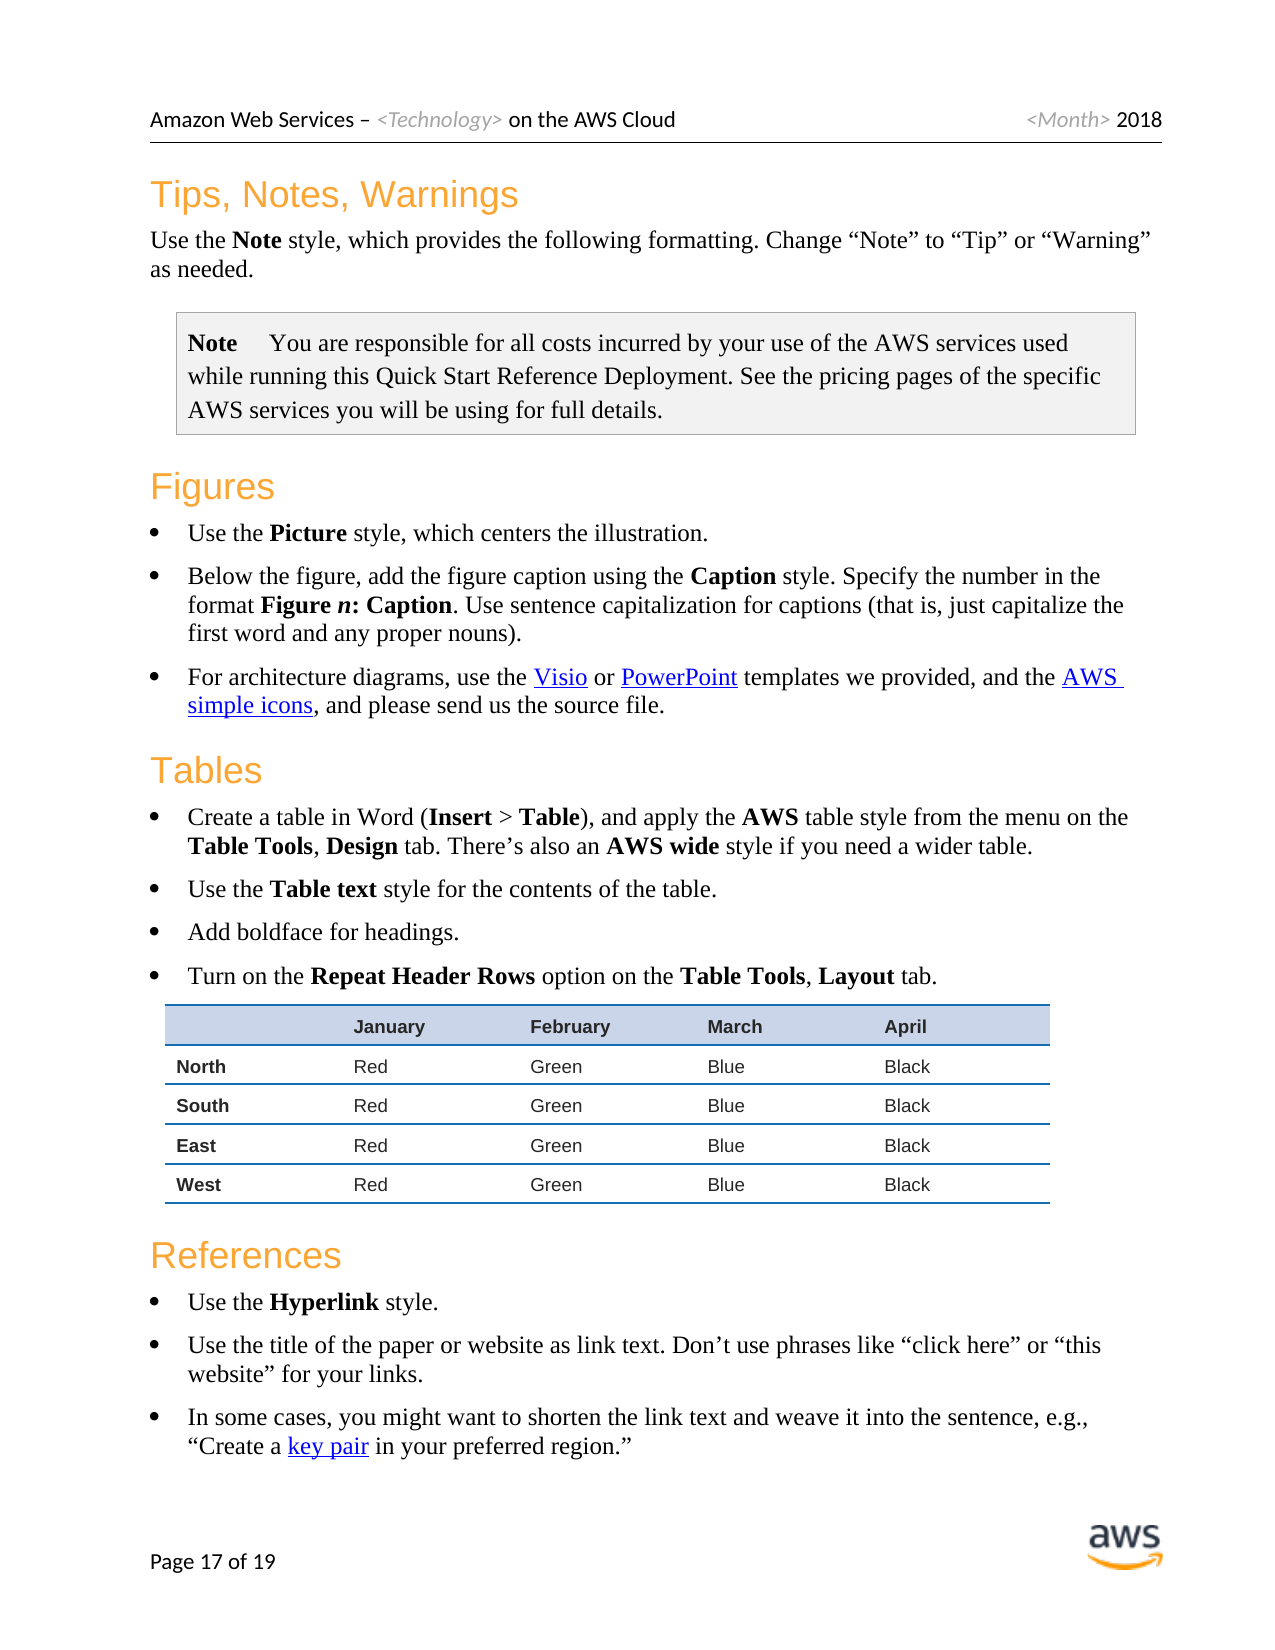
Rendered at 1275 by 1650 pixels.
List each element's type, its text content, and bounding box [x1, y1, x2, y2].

table_header April [873, 1006, 1050, 1044]
table_cell Red [342, 1165, 519, 1202]
table_header February [519, 1006, 696, 1044]
table_header [165, 1006, 342, 1044]
picture [1087, 1525, 1163, 1570]
subtitle Tips, Notes, Warnings [150, 172, 1162, 215]
list Use the Table text style for the contents of the table. [150, 874, 1162, 903]
table_cell Black [873, 1085, 1050, 1123]
list Use the Picture style, which centers the illustration. [150, 518, 1162, 546]
table_cell Green [519, 1125, 696, 1162]
subtitle Figures [150, 464, 1162, 507]
list For architecture diagrams, use the Visio or PowerPoint templates we provided, and the AWS simple icons, and please send us the source file. [150, 662, 1162, 719]
table_cell Green [519, 1046, 696, 1083]
list Use the Hyperlink style. [150, 1287, 1162, 1316]
subtitle Tables [150, 748, 1162, 792]
table_cell Black [873, 1125, 1050, 1162]
table_header March [696, 1006, 873, 1044]
table_cell South [165, 1085, 342, 1123]
table_cell Red [342, 1085, 519, 1123]
table_cell Blue [696, 1165, 873, 1202]
table_cell Black [873, 1046, 1050, 1083]
list In some cases, you might want to shorten the link text and weave it into the sentence, e.g., “Create a key pair in your preferred region.” [150, 1402, 1162, 1460]
list Turn on the Repeat Header Rows option on the Table Tools, Layout tab. [150, 961, 1162, 989]
table_cell East [165, 1125, 342, 1162]
table_cell West [165, 1165, 342, 1202]
table_cell Green [519, 1165, 696, 1202]
table_cell Blue [696, 1085, 873, 1123]
table_cell Green [519, 1085, 696, 1123]
list Create a table in Word (Insert > Table), and apply the AWS table style from the menu on the Table Tools, Design tab. There’s also an AWS wide style if you need a wider table. [150, 802, 1162, 859]
list Below the figure, add the figure caption using the Caption style. Specify the number in the format Figure n: Caption. Use sentence capitalization for captions (that is, just capitalize the first word and any proper nouns). [150, 561, 1162, 647]
text Note You are responsible for all costs incurred by your use of the AWS services used while running this Quick Start Reference Deployment. See the pricing pages of the specific AWS services you will be using for full details. [177, 313, 1135, 434]
table_header January [342, 1006, 519, 1044]
table_cell Blue [696, 1125, 873, 1162]
table_cell Blue [696, 1046, 873, 1083]
table_cell Red [342, 1046, 519, 1083]
list Add boldface for headings. [150, 917, 1162, 946]
table_cell Red [342, 1125, 519, 1162]
text Use the Note style, which provides the following formatting. Change “Note” to “Tip” or “Warning” as needed. [150, 225, 1162, 283]
subtitle References [150, 1233, 1162, 1276]
list Use the title of the paper or website as link text. Don’t use phrases like “click here” or “this website” for your links. [150, 1330, 1162, 1388]
table_cell Black [873, 1165, 1050, 1202]
table_cell North [165, 1046, 342, 1083]
